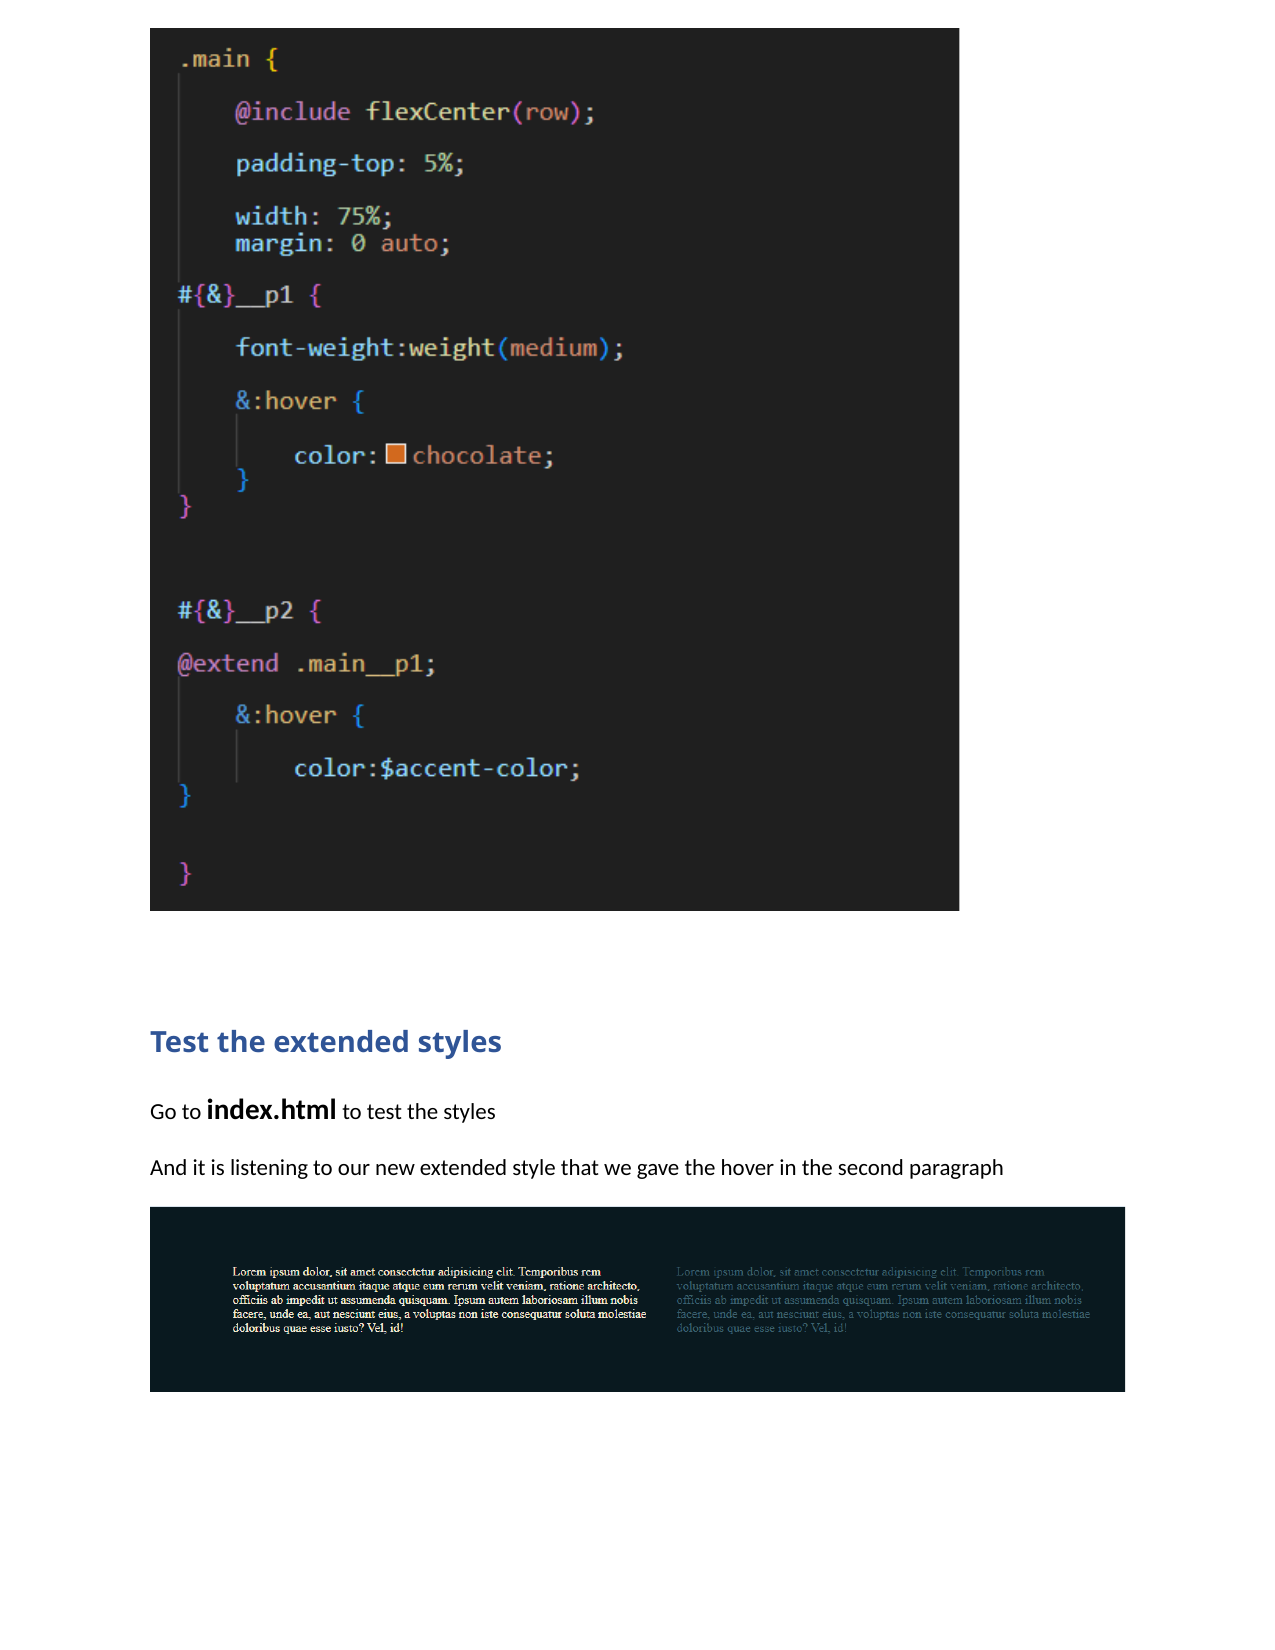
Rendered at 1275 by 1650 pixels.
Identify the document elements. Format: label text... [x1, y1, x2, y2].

subtitle Test the extended styles [150, 1021, 1125, 1061]
text Go to index.html to test the styles [150, 1091, 1125, 1127]
picture [150, 28, 960, 911]
picture [150, 1206, 1125, 1392]
text And it is listening to our new extended style that we gave the hover in the second paragraph [150, 1153, 1125, 1181]
